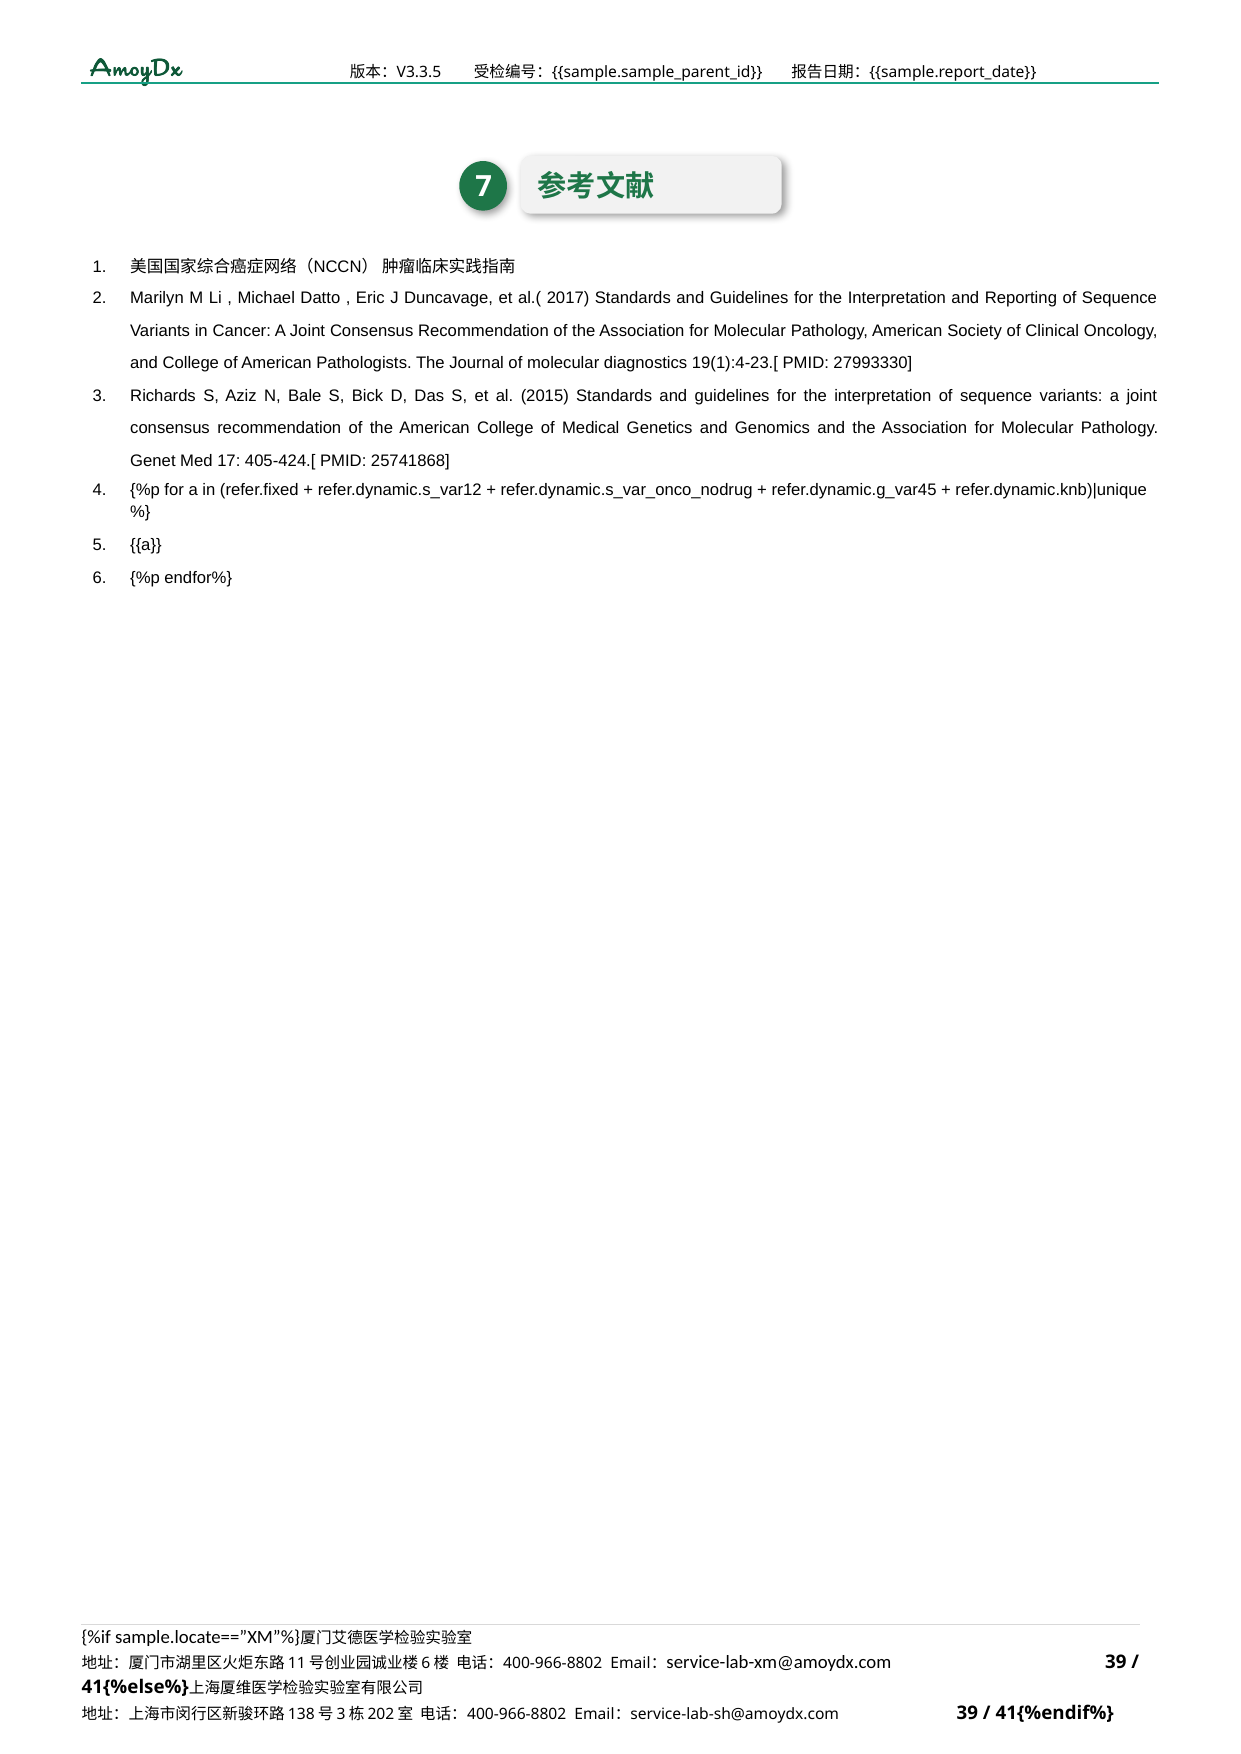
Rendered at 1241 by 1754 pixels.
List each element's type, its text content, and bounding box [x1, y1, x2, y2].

list {{a}} [92, 532, 1148, 555]
subtitle 7 参考文献 [81, 152, 1159, 217]
list {%p endfor%} [92, 565, 1148, 588]
list Marilyn M Li , Michael Datto , Eric J Duncavage, et al.( 2017) Standards and Guidelines for the Interpretation and Reporting of Sequence Variants in Cancer: A Joint Consensus Recommendation of the Association for Molecular Pathology, American Society of Clinical Oncology, and College of American Pathologists. The Journal of molecular diagnostics 19(1):4-23.[ PMID: 27993330] [92, 282, 1159, 379]
list {%p for a in (refer.fixed + refer.dynamic.s_var12 + refer.dynamic.s_var_onco_nodrug + refer.dynamic.g_var45 + refer.dynamic.knb)|unique%} [92, 477, 1148, 522]
picture [58, 36, 208, 101]
list 美国国家综合癌症网络（NCCN） 肿瘤临床实践指南 [92, 249, 1159, 282]
list Richards S, Aziz N, Bale S, Bick D, Das S, et al. (2015) Standards and guidelines for the interpretation of sequence variants: a joint consensus recommendation of the American College of Medical Genetics and Genomics and the Association for Molecular Pathology. Genet Med 17: 405-424.[ PMID: 25741868] [92, 379, 1159, 477]
